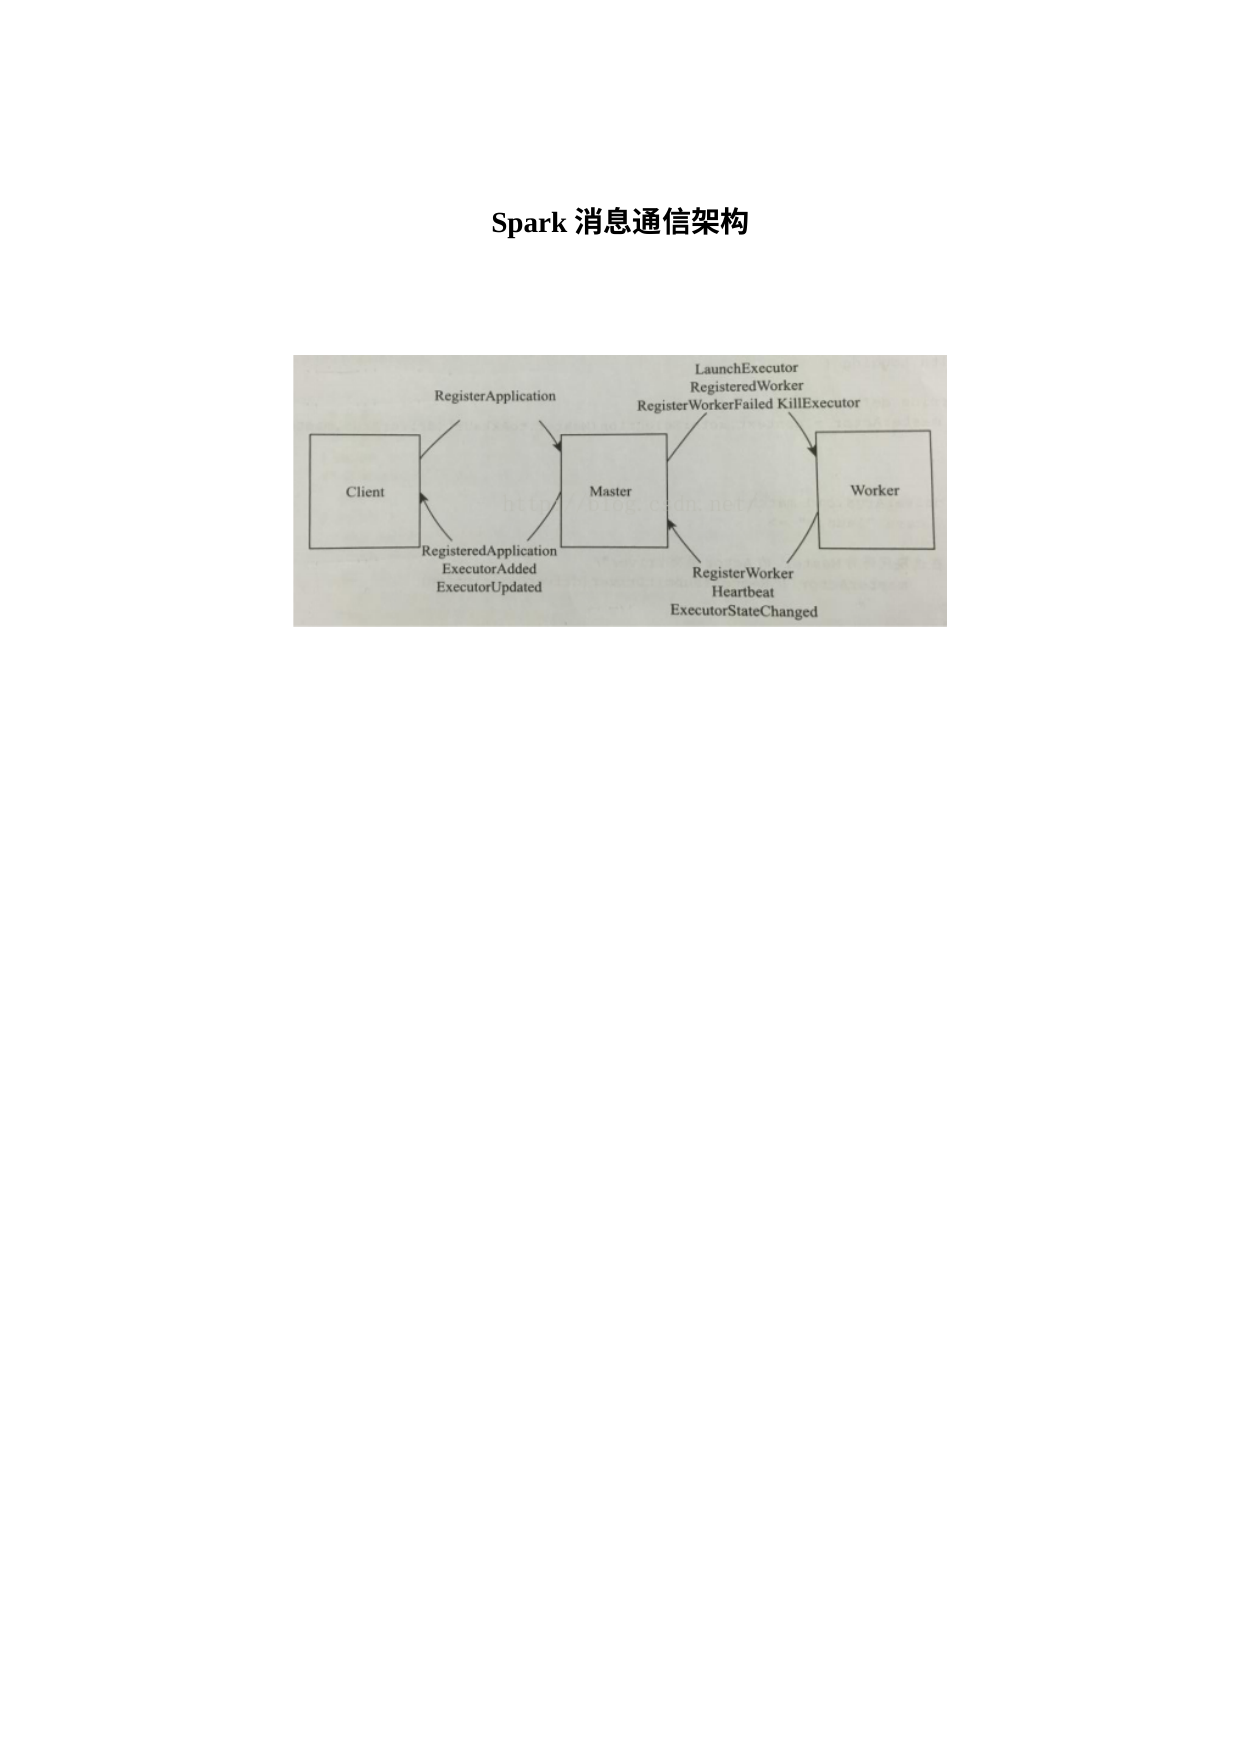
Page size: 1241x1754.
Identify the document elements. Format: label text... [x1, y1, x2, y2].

title Spark 消息通信架构 [187, 187, 1053, 252]
picture [293, 355, 947, 627]
